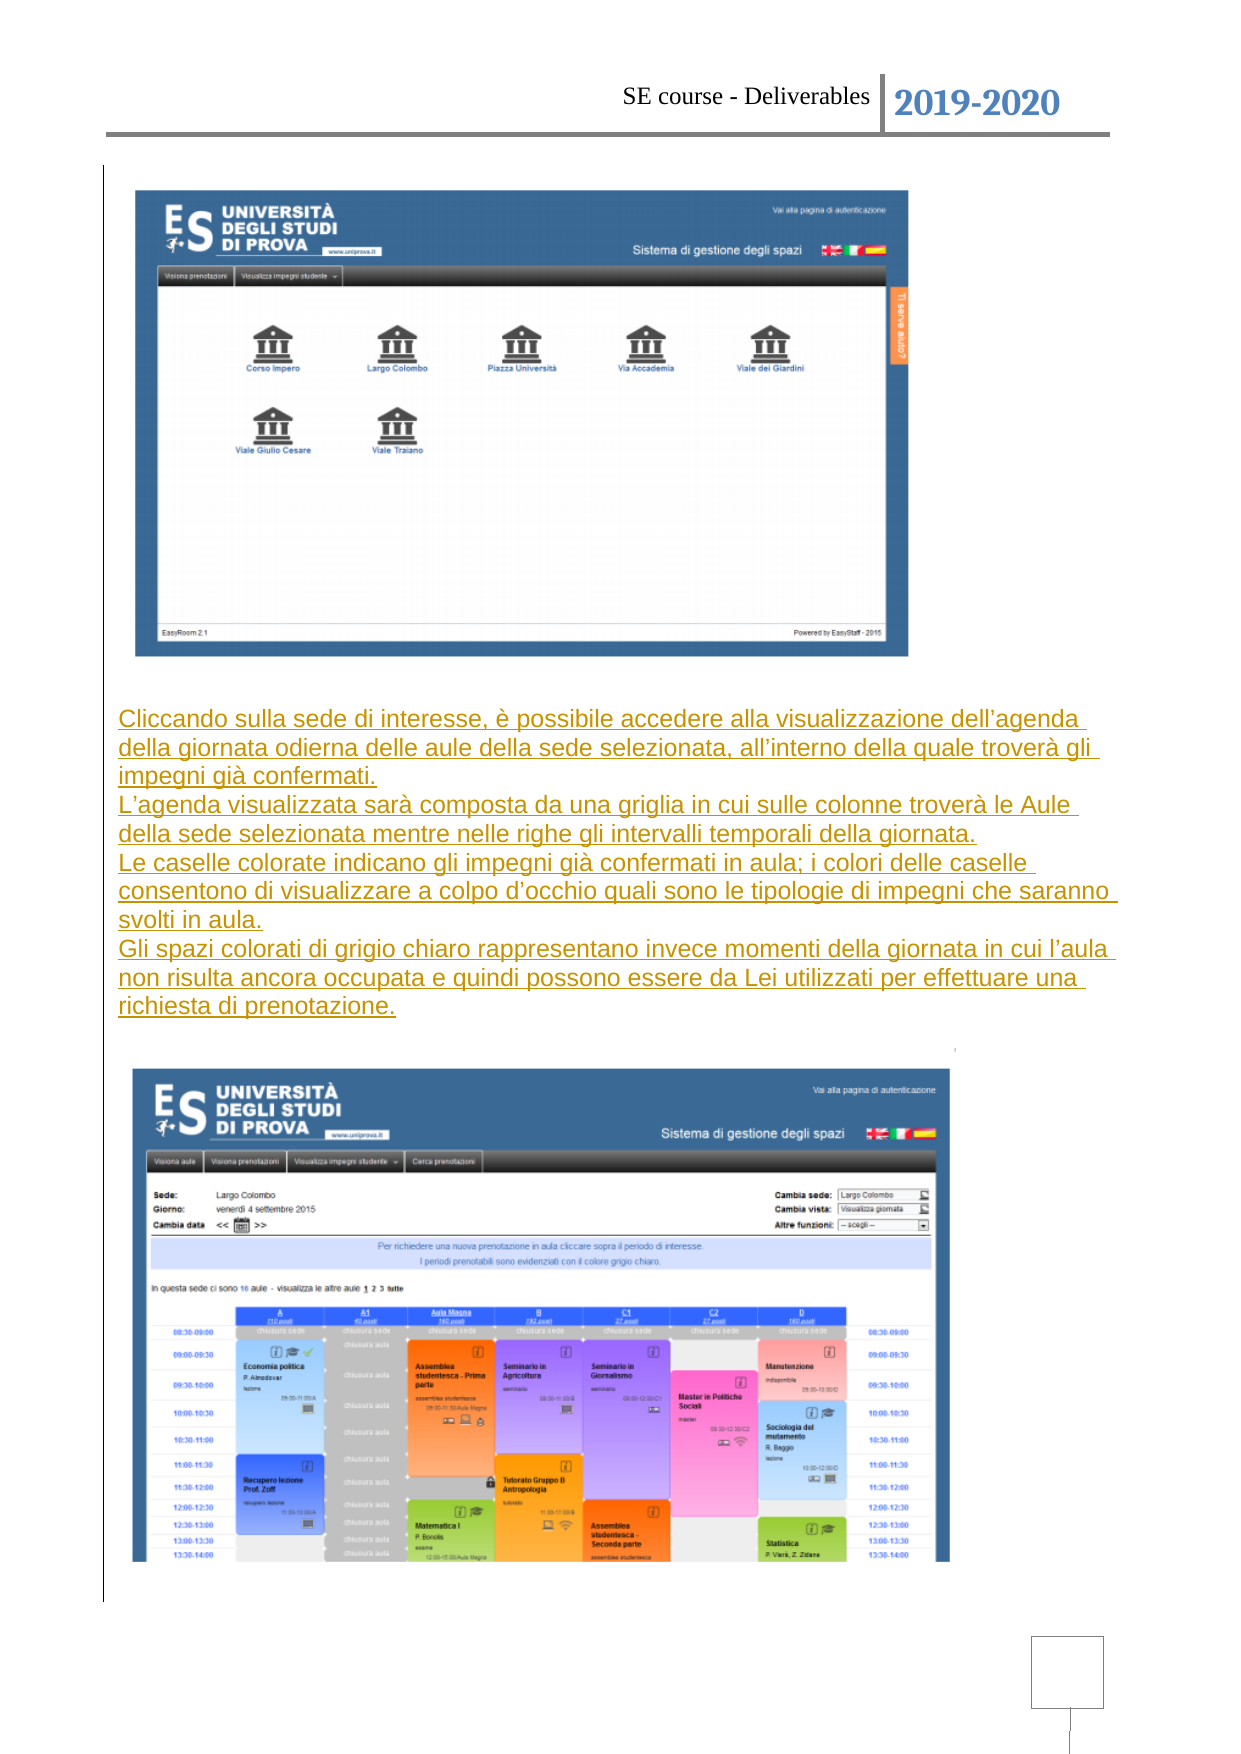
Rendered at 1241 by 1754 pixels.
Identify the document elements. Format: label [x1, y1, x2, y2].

picture [118, 165, 928, 675]
picture [118, 1048, 956, 1573]
